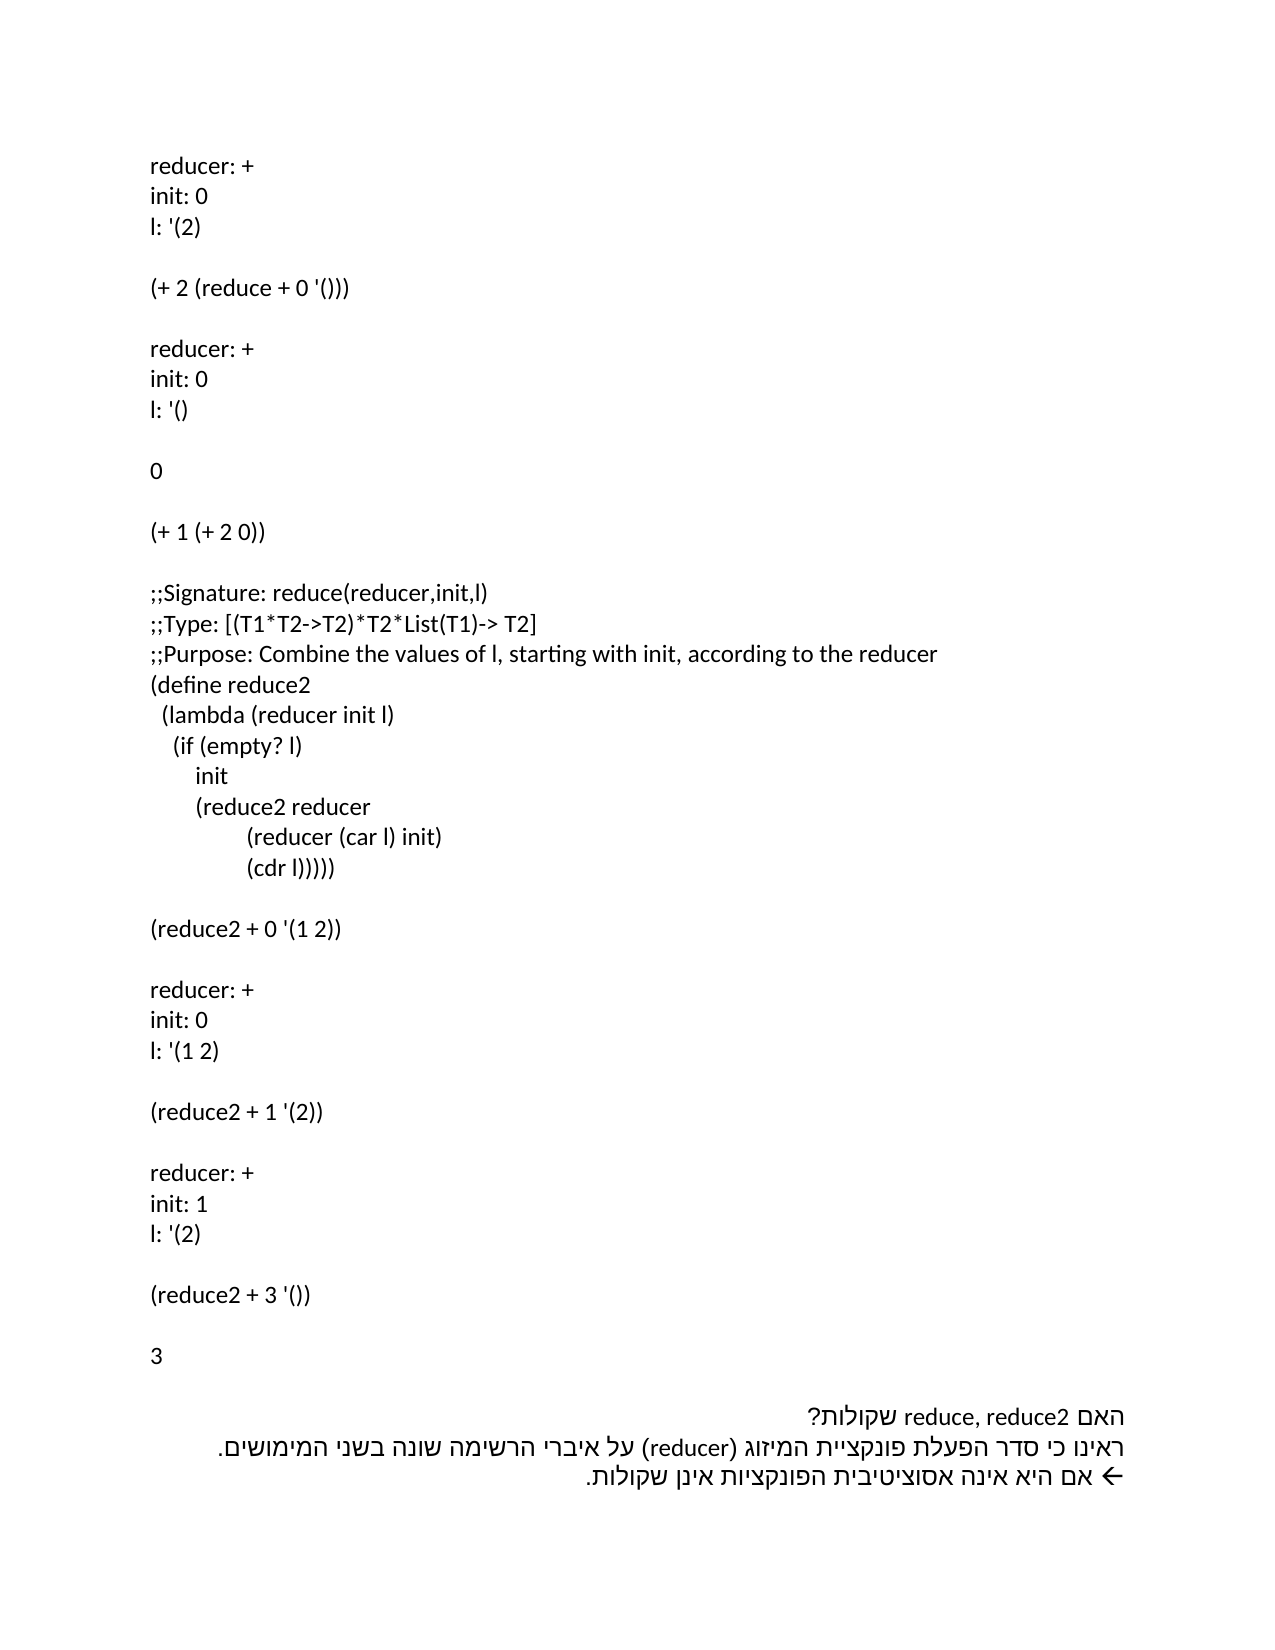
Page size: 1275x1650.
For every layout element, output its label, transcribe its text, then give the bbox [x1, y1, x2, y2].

text (if (empty? l) [150, 730, 1125, 760]
text האם reduce, reduce2 שקולות? [150, 1401, 1125, 1432]
text reducer: + [150, 333, 1125, 364]
text init: 0 [150, 181, 1125, 211]
text 0 [150, 455, 1125, 486]
text reducer: + [150, 974, 1125, 1004]
text init: 1 [150, 1188, 1125, 1218]
text ;;Type: [(T1*T2->T2)*T2*List(T1)-> T2] [150, 608, 1125, 638]
text ;;Signature: reduce(reducer,init,l) [150, 577, 1125, 608]
text ראינו כי סדר הפעלת פונקציית המיזוג (reducer) על איברי הרשימה שונה בשני המימושים. [150, 1432, 1125, 1462]
text (define reduce2 [150, 669, 1125, 699]
text (reducer (car l) init) [150, 821, 1125, 852]
text l: '(2) [150, 1218, 1125, 1249]
text (reduce2 + 1 '(2)) [150, 1096, 1125, 1127]
text (reduce2 + 0 '(1 2)) [150, 913, 1125, 943]
text ;;Purpose: Combine the values of l, starting with init, according to the reducer [150, 638, 1125, 669]
text אם היא אינה אסוציטיבית הפונקציות אינן שקולות. [150, 1462, 1125, 1491]
text reducer: + [150, 150, 1125, 181]
text l: '() [150, 394, 1125, 425]
text reducer: + [150, 1157, 1125, 1188]
text (cdr l))))) [150, 852, 1125, 882]
text init [150, 760, 1125, 791]
text (lambda (reducer init l) [150, 699, 1125, 730]
text l: '(2) [150, 211, 1125, 242]
text (+ 2 (reduce + 0 '())) [150, 272, 1125, 303]
text (reduce2 reducer [150, 791, 1125, 821]
text init: 0 [150, 364, 1125, 394]
text (+ 1 (+ 2 0)) [150, 516, 1125, 547]
text init: 0 [150, 1004, 1125, 1035]
text (reduce2 + 3 '()) [150, 1279, 1125, 1310]
text l: '(1 2) [150, 1035, 1125, 1066]
text 3 [150, 1340, 1125, 1371]
